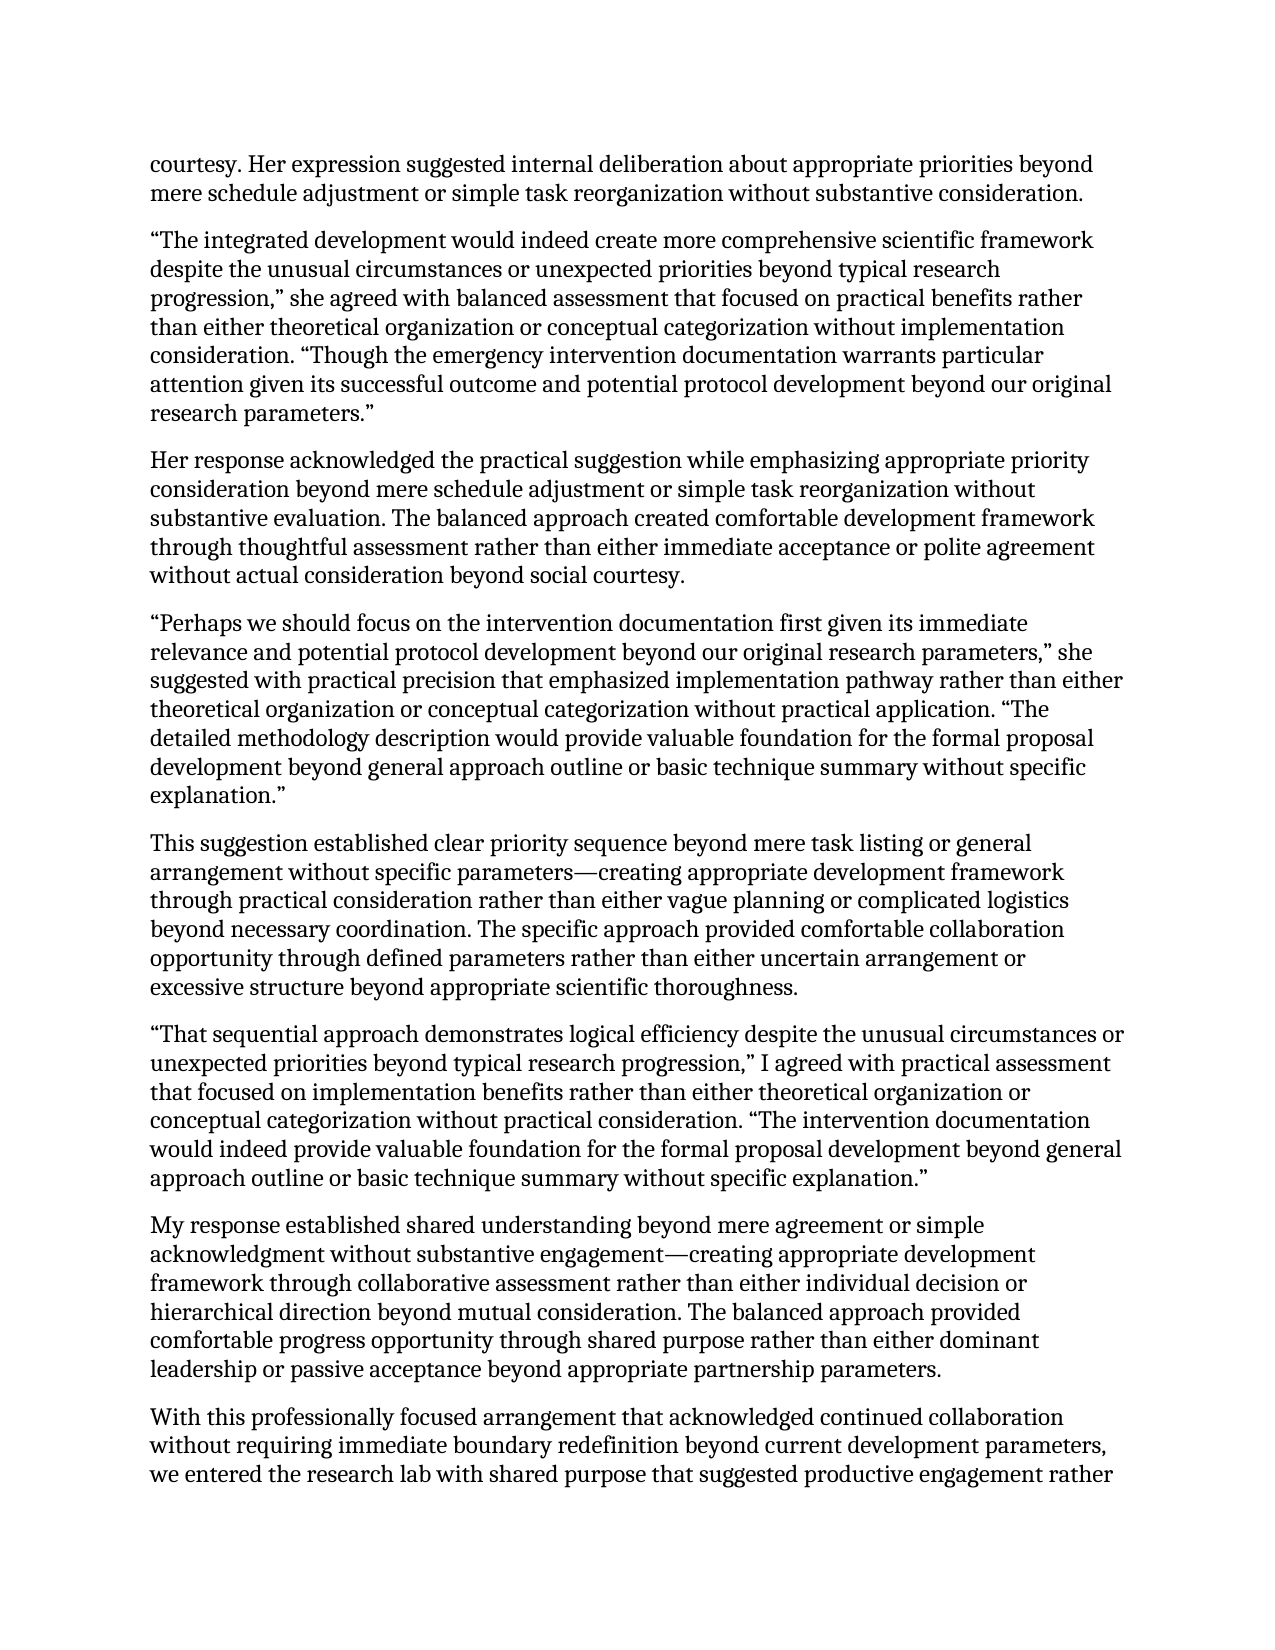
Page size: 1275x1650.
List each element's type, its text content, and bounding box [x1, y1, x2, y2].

text “The integrated development would indeed create more comprehensive scientific framework despite the unusual circumstances or unexpected priorities beyond typical research progression,” she agreed with balanced assessment that focused on practical benefits rather than either theoretical organization or conceptual categorization without implementation consideration. “Though the emergency intervention documentation warrants particular attention given its successful outcome and potential protocol development beyond our original research parameters.” [150, 226, 1125, 427]
text This suggestion established clear priority sequence beyond mere task listing or general arrangement without specific parameters—creating appropriate development framework through practical consideration rather than either vague planning or complicated logistics beyond necessary coordination. The specific approach provided comfortable collaboration opportunity through defined parameters rather than either uncertain arrangement or excessive structure beyond appropriate scientific thoroughness. [150, 829, 1125, 1001]
text “That sequential approach demonstrates logical efficiency despite the unusual circumstances or unexpected priorities beyond typical research progression,” I agreed with practical assessment that focused on implementation benefits rather than either theoretical organization or conceptual categorization without practical consideration. “The intervention documentation would indeed provide valuable foundation for the formal proposal development beyond general approach outline or basic technique summary without specific explanation.” [150, 1020, 1125, 1192]
text My response established shared understanding beyond mere agreement or simple acknowledgment without substantive engagement—creating appropriate development framework through collaborative assessment rather than either individual decision or hierarchical direction beyond mutual consideration. The balanced approach provided comfortable progress opportunity through shared purpose rather than either dominant leadership or passive acceptance beyond appropriate partnership parameters. [150, 1211, 1125, 1384]
text Her response acknowledged the practical suggestion while emphasizing appropriate priority consideration beyond mere schedule adjustment or simple task reorganization without substantive evaluation. The balanced approach created comfortable development framework through thoughtful assessment rather than either immediate acceptance or polite agreement without actual consideration beyond social courtesy. [150, 446, 1125, 590]
text “Perhaps we should focus on the intervention documentation first given its immediate relevance and potential protocol development beyond our original research parameters,” she suggested with practical precision that emphasized implementation pathway rather than either theoretical organization or conceptual categorization without practical application. “The detailed methodology description would provide valuable foundation for the formal proposal development beyond general approach outline or basic technique summary without specific explanation.” [150, 609, 1125, 810]
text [150, 1402, 1125, 1489]
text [150, 150, 1125, 207]
